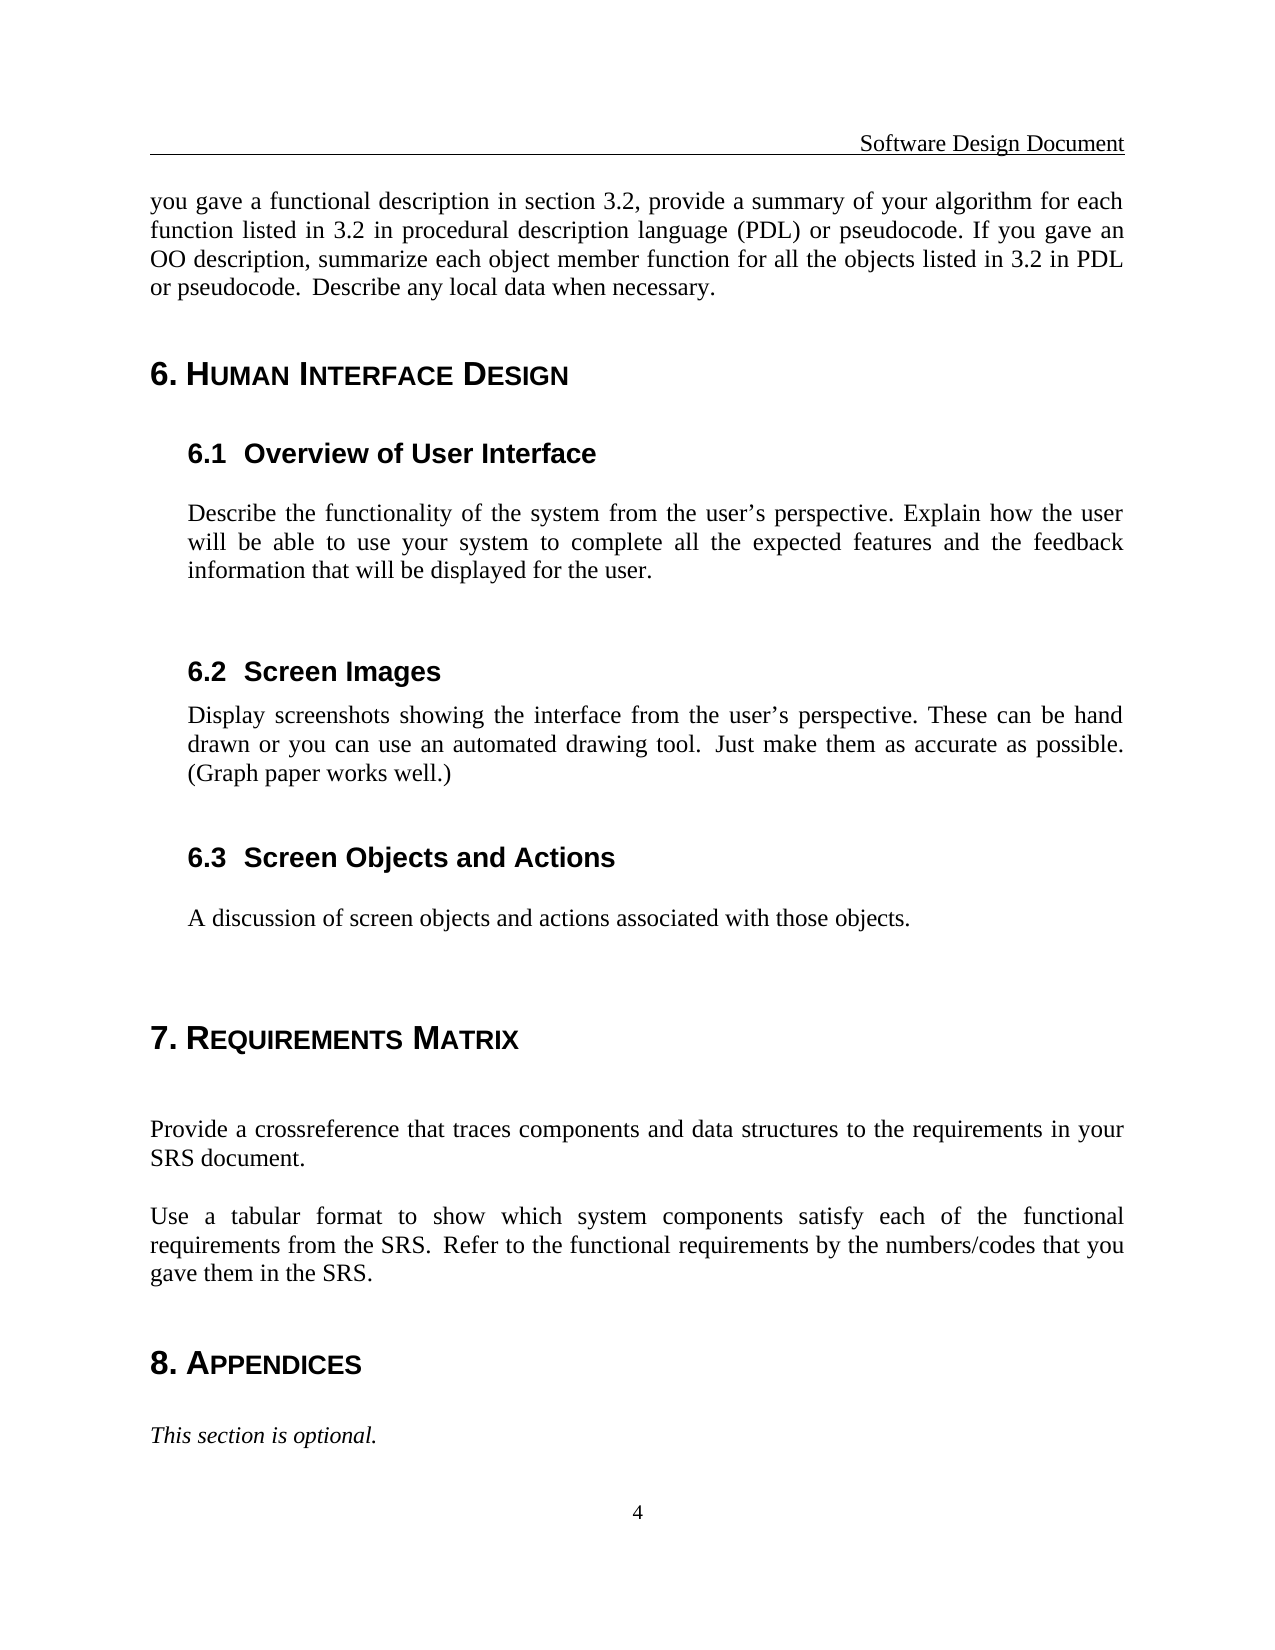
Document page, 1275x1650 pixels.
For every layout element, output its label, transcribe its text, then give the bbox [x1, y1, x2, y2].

text Provide a cross­reference that traces components and data structures to the requirements in your SRS document. [150, 1114, 1124, 1172]
subtitle Screen Objects and Actions [187, 841, 1162, 873]
text A discussion of screen objects and actions associated with those objects. [187, 903, 1162, 931]
subtitle Human Interface Design [150, 354, 1162, 393]
subtitle Appendices [150, 1343, 1162, 1382]
text This section is optional. [150, 1421, 1162, 1448]
text Display screenshots showing the interface from the user’s perspective. These can be hand­ drawn or you can use an automated drawing tool. Just make them as accurate as possible. (Graph paper works well.) [187, 700, 1124, 786]
text you gave a functional description in section 3.2, provide a summary of your algorithm for each function listed in 3.2 in procedural description language (PDL) or pseudocode. If you gave an OO description, summarize each object member function for all the objects listed in 3.2 in PDL or pseudocode. Describe any local data when necessary. [150, 186, 1125, 301]
text Describe the functionality of the system from the user’s perspective. Explain how the user will be able to use your system to complete all the expected features and the feedback information that will be displayed for the user. [187, 498, 1125, 584]
subtitle Screen Images [187, 655, 1162, 687]
subtitle Requirements Matrix [150, 1018, 1162, 1056]
text Use a tabular format to show which system components satisfy each of the functional requirements from the SRS. Refer to the functional requirements by the numbers/codes that you gave them in the SRS. [150, 1201, 1125, 1287]
subtitle Overview of User Interface [187, 437, 1162, 469]
